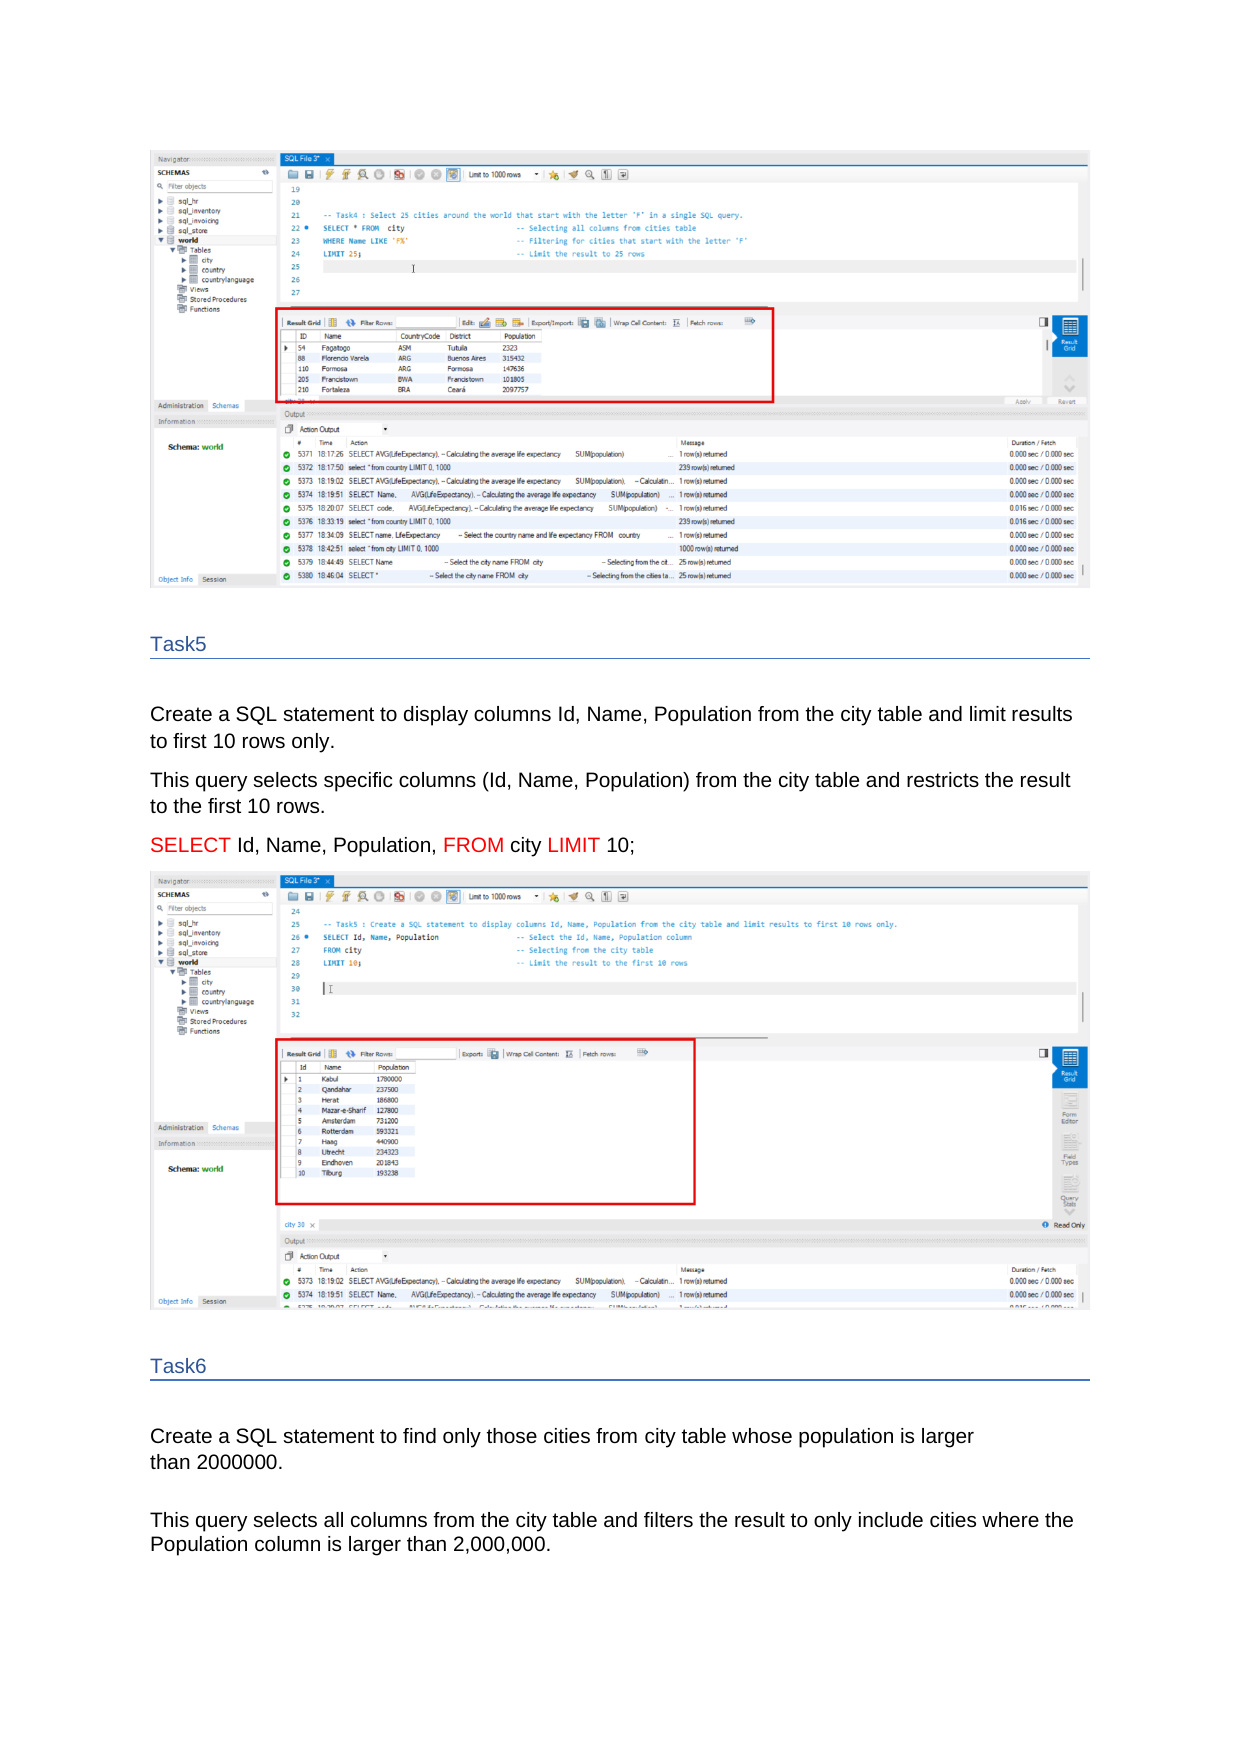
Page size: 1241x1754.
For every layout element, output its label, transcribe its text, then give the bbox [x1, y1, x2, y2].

text SELECT Id, Name, Population, FROM city LIMIT 10; [150, 833, 1090, 857]
picture [150, 150, 1091, 588]
subtitle Task5 [150, 632, 1090, 658]
picture [150, 871, 1091, 1310]
text Create a SQL statement to find only those cities from city table whose population is larger than 2000000. [150, 1424, 1090, 1474]
text This query selects all columns from the city table and filters the result to only include cities where the Population column is larger than 2,000,000. [150, 1508, 1090, 1556]
subtitle Task6 [150, 1353, 1090, 1379]
text Create a SQL statement to display columns Id, Name, Population from the city table and limit results to first 10 rows only. [150, 702, 1090, 752]
text This query selects specific columns (Id, Name, Population) from the city table and restricts the result to the first 10 rows. [150, 767, 1090, 818]
